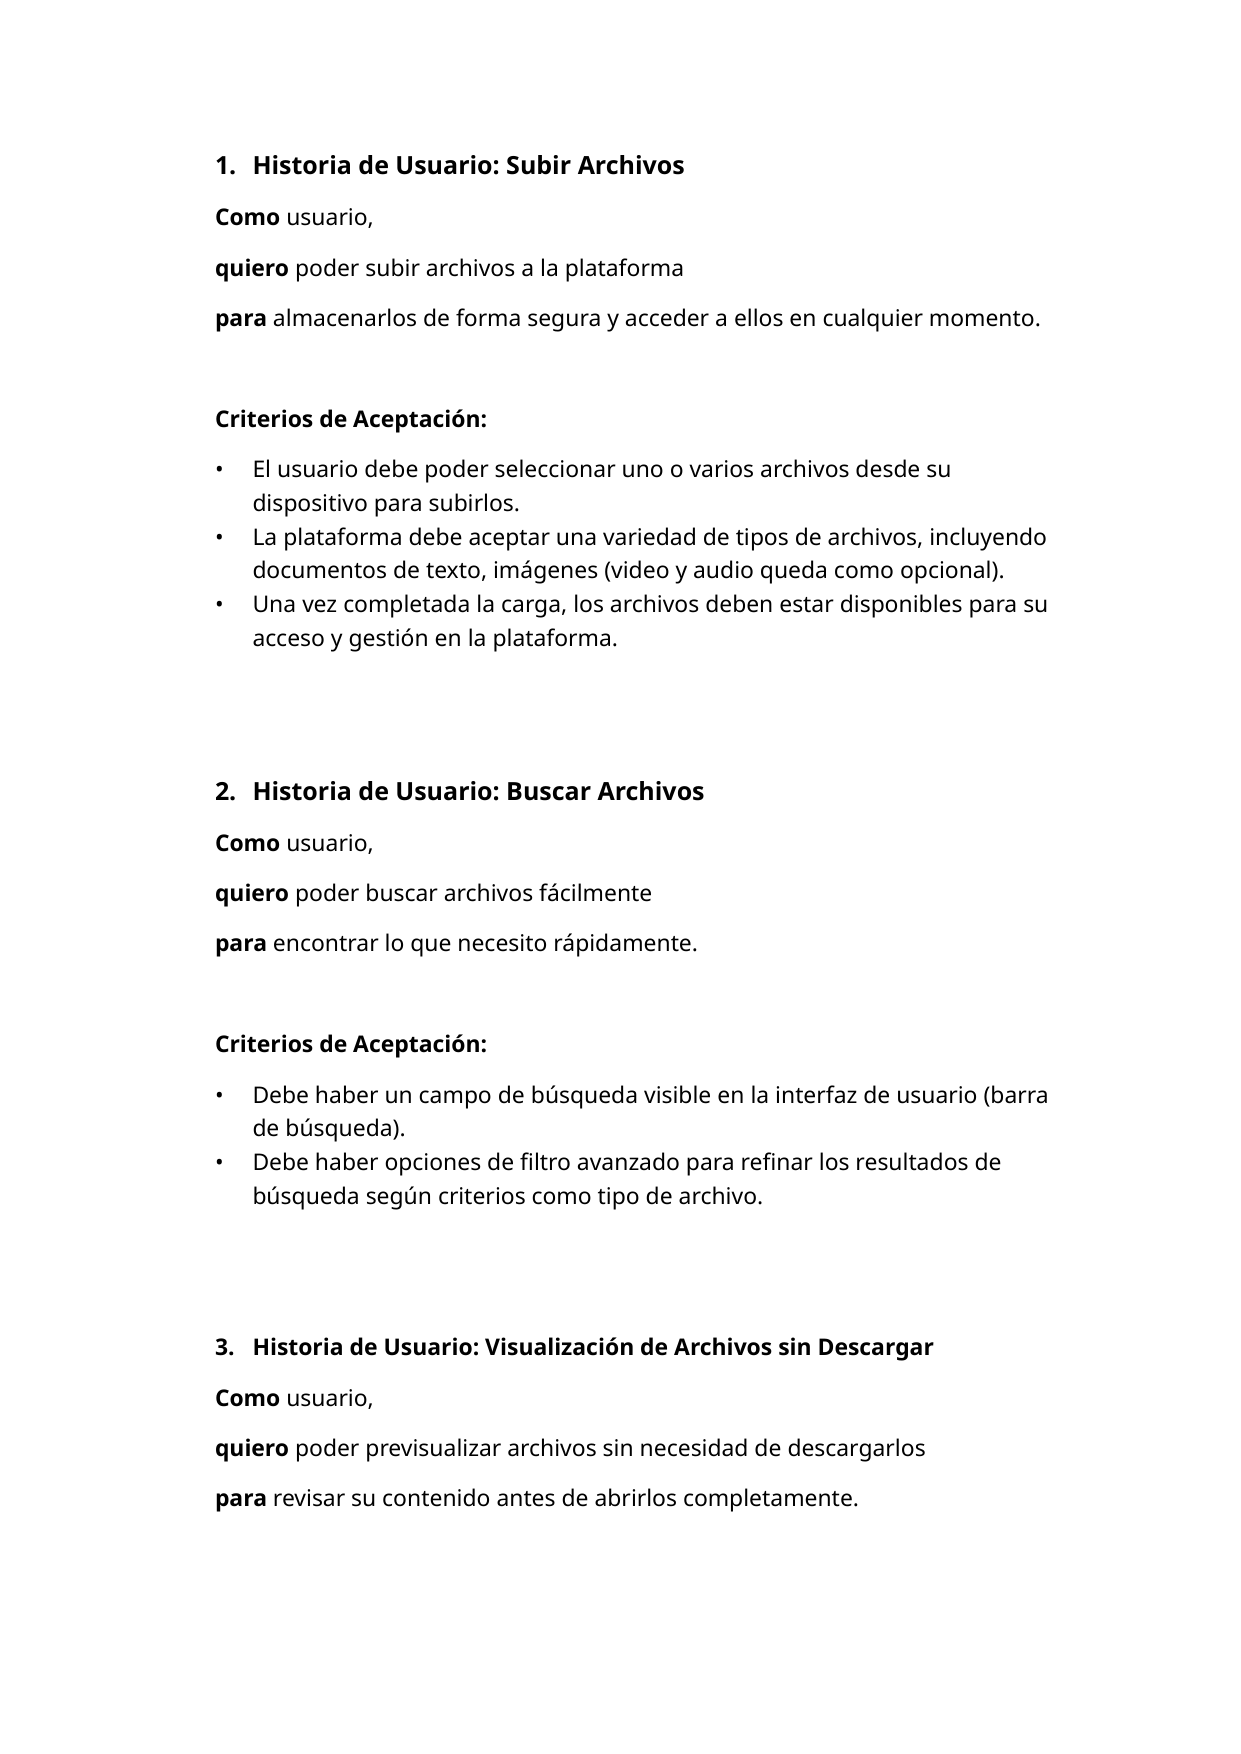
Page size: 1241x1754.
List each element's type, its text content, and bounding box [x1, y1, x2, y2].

list Debe haber un campo de búsqueda visible en la interfaz de usuario (barra de búsqueda). [215, 1079, 1063, 1144]
list Debe haber opciones de filtro avanzado para refinar los resultados de búsqueda según criterios como tipo de archivo. [215, 1146, 1063, 1211]
text Criterios de Aceptación: [177, 403, 1063, 434]
list El usuario debe poder seleccionar uno o varios archivos desde su dispositivo para subirlos. [215, 453, 1063, 518]
list Historia de Usuario: Buscar Archivos [215, 773, 1063, 807]
list Historia de Usuario: Subir Archivos [215, 148, 1063, 182]
list Historia de Usuario: Visualización de Archivos sin Descargar [215, 1331, 1063, 1362]
text quiero poder subir archivos a la plataforma [177, 251, 1063, 283]
list La plataforma debe aceptar una variedad de tipos de archivos, incluyendo documentos de texto, imágenes (video y audio queda como opcional). [215, 521, 1063, 586]
text Criterios de Aceptación: [177, 1028, 1063, 1059]
text quiero poder previsualizar archivos sin necesidad de descargarlos [215, 1432, 1063, 1463]
text Como usuario, [215, 1382, 1063, 1413]
text para encontrar lo que necesito rápidamente. [215, 927, 1063, 959]
text para almacenarlos de forma segura y acceder a ellos en cualquier momento. [177, 302, 1063, 333]
list Una vez completada la carga, los archivos deben estar disponibles para su acceso y gestión en la plataforma. [215, 588, 1063, 653]
text quiero poder buscar archivos fácilmente [215, 877, 1063, 908]
text Como usuario, [177, 201, 1063, 232]
text para revisar su contenido antes de abrirlos completamente. [215, 1482, 1063, 1514]
text Como usuario, [177, 827, 1063, 858]
